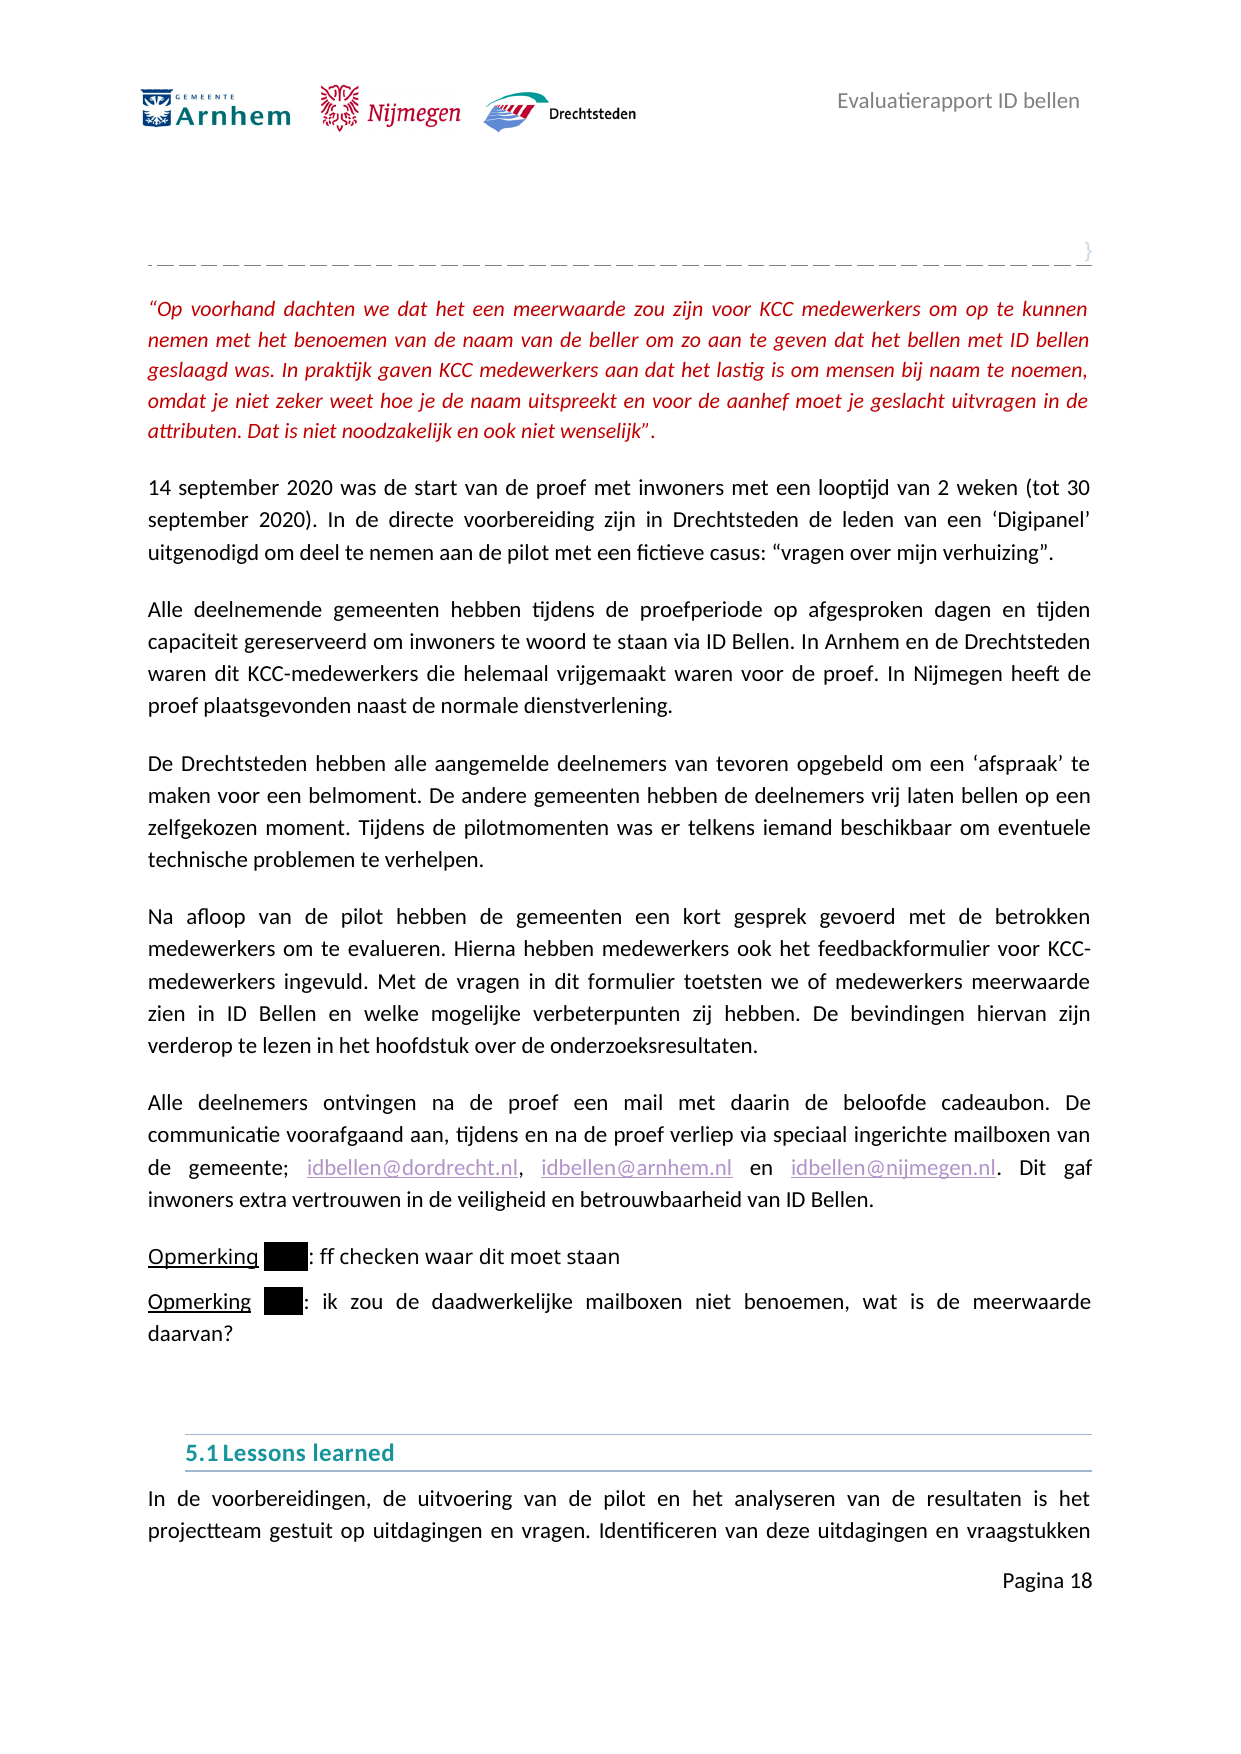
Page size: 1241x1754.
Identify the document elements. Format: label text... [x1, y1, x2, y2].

text Opmerking xxxx: ff checken waar dit moet staan [148, 1242, 264, 1271]
text Alle deelnemende gemeenten hebben tijdens de proefperiode op afgesproken dagen en tijden capaciteit gereserveerd om inwoners te woord te staan via ID Bellen. In Arnhem en de Drechtsteden waren dit KCC-medewerkers die helemaal vrijgemaakt waren voor de proef. In Nijmegen heeft de proef plaatsgevonden naast de normale dienstverlening. [148, 595, 1092, 719]
picture [132, 78, 296, 131]
picture [477, 84, 641, 135]
text Opmerking xxxx: ff checken waar dit moet staan [308, 1242, 1092, 1271]
text De Drechtsteden hebben alle aangemelde deelnemers van tevoren opgebeld om een ‘afspraak’ te maken voor een belmoment. De andere gemeenten hebben de deelnemers vrij laten bellen op een zelfgekozen moment. Tijdens de pilotmomenten was er telkens iemand beschikbaar om eventuele technische problemen te verhelpen. [148, 749, 1092, 873]
text 14 september 2020 was de start van de proef met inwoners met een looptijd van 2 weken (tot 30 september 2020). In de directe voorbereiding zijn in Drechtsteden de leden van een ‘Digipanel’ uitgenodigd om deel te nemen aan de pilot met een fictieve casus: “vragen over mijn verhuizing”. [148, 473, 1092, 566]
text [148, 1484, 1092, 1544]
subtitle Lessons learned [185, 1435, 1092, 1470]
text Opmerking xxxx: ik zou de daadwerkelijke mailboxen niet benoemen, wat is de meerwaarde daarvan? [148, 1287, 1092, 1347]
text Alle deelnemers ontvingen na de proef een mail met daarin de beloofde cadeaubon. De communicatie voorafgaand aan, tijdens en na de proef verliep via speciaal ingerichte mailboxen van de gemeente; idbellen@dordrecht.nl, idbellen@arnhem.nl en idbellen@nijmegen.nl. Dit gaf inwoners extra vertrouwen in de veiligheid en betrouwbaarheid van ID Bellen. [148, 1088, 1092, 1213]
picture [318, 83, 463, 136]
text Na afloop van de pilot hebben de gemeenten een kort gesprek gevoerd met de betrokken medewerkers om te evalueren. Hierna hebben medewerkers ook het feedbackformulier voor KCC-medewerkers ingevuld. Met de vragen in dit formulier toetsten we of medewerkers meerwaarde zien in ID Bellen en welke mogelijke verbeterpunten zij hebben. De bevindingen hiervan zijn verderop te lezen in het hoofdstuk over de onderzoeksresultaten. [148, 902, 1092, 1059]
text “Op voorhand dachten we dat het een meerwaarde zou zijn voor KCC medewerkers om op te kunnen nemen met het benoemen van de naam van de beller om zo aan te geven dat het bellen met ID bellen geslaagd was. In praktijk gaven KCC medewerkers aan dat het lastig is om mensen bij naam te noemen, omdat je niet zeker weet hoe je de naam uitspreekt en voor de aanhef moet je geslacht uitvragen in de attributen. Dat is niet noodzakelijk en ook niet wenselijk”. [148, 295, 1092, 444]
